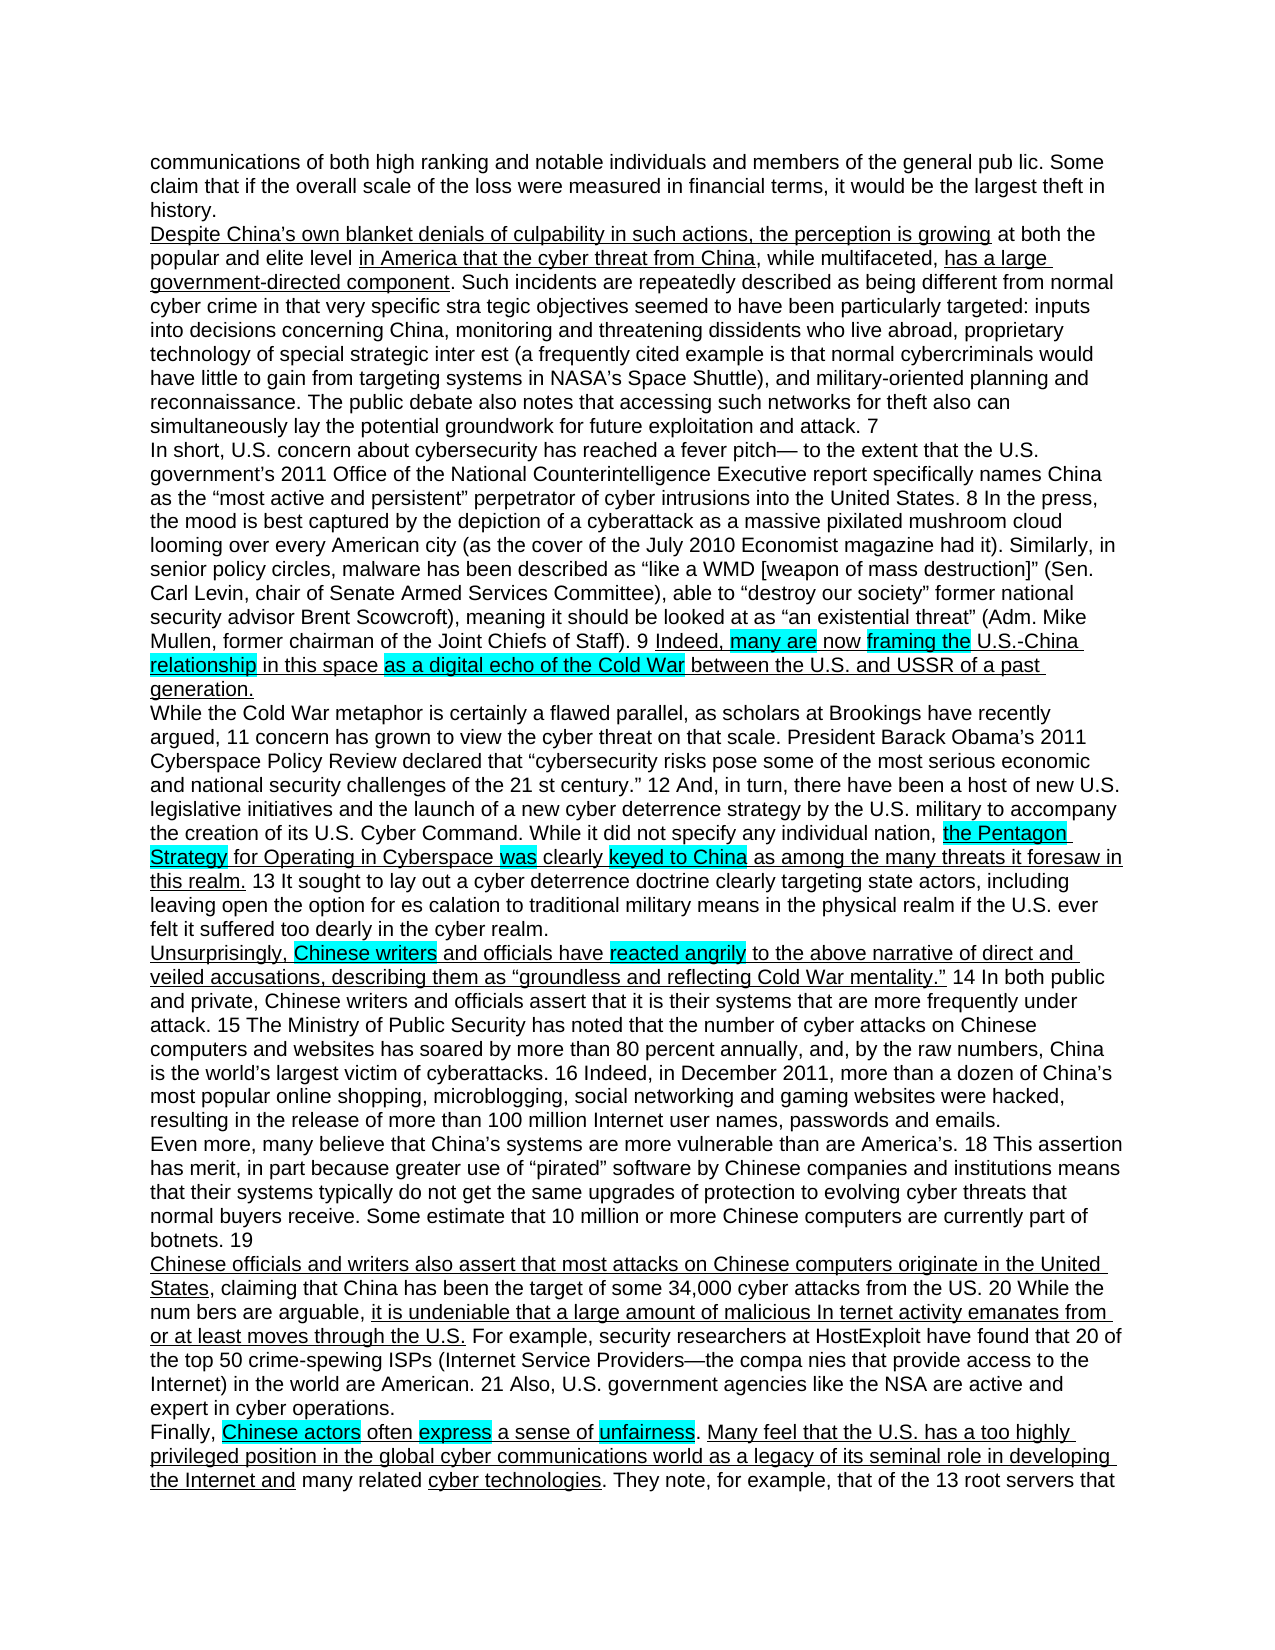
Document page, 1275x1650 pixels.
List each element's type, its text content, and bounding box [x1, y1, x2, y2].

text In short, U.S. concern about cybersecurity has reached a fever pitch— to the extent that the U.S. government’s 2011 Office of the National Counterintelligence Executive report specifically names China as the “most active and persistent” perpetrator of cyber intrusions into the United States. 8 In the press, the mood is best captured by the depiction of a cyberattack as a massive pixilated mushroom cloud looming over every American city (as the cover of the July 2010 Economist magazine had it). Similarly, in senior policy circles, malware has been described as “like a WMD [weapon of mass destruction]” (Sen. Carl Levin, chair of Senate Armed Services Committee), able to “destroy our society” former national security advisor Brent Scowcroft), meaning it should be looked at as “an existential threat” (Adm. Mike Mullen, former chairman of the Joint Chiefs of Staff). 9 Indeed, many are now framing the U.S.-China relationship in this space as a digital echo of the Cold War between the U.S. and USSR of a past generation. [150, 437, 1125, 701]
text Even more, many believe that China’s systems are more vulnerable than are America’s. 18 This assertion has merit, in part because greater use of “pirated” software by Chinese companies and institutions means that their systems typically do not get the same upgrades of protection to evolving cyber threats that normal buyers receive. Some estimate that 10 million or more Chinese computers are currently part of botnets. 19 [150, 1132, 1125, 1252]
text While the Cold War metaphor is certainly a flawed parallel, as scholars at Brookings have recently argued, 11 concern has grown to view the cyber threat on that scale. President Barack Obama’s 2011 Cyberspace Policy Review declared that “cybersecurity risks pose some of the most serious economic and national security challenges of the 21 st century.” 12 And, in turn, there have been a host of new U.S. legislative initiatives and the launch of a new cyber deterrence strategy by the U.S. military to accompany the creation of its U.S. Cyber Command. While it did not specify any individual nation, the Pentagon Strategy for Operating in Cyberspace was clearly keyed to China as among the many threats it foresaw in this realm. 13 It sought to lay out a cyber deterrence doctrine clearly targeting state actors, including leaving open the option for es calation to traditional military means in the physical realm if the U.S. ever felt it suffered too dearly in the cyber realm. [150, 701, 1125, 941]
text Chinese officials and writers also assert that most attacks on Chinese computers originate in the United States, claiming that China has been the target of some 34,000 cyber attacks from the US. 20 While the num bers are arguable, it is undeniable that a large amount of malicious In ternet activity emanates from or at least moves through the U.S. For example, security researchers at HostExploit have found that 20 of the top 50 crime-spewing ISPs (Internet Service Providers—the compa nies that provide access to the Internet) in the world are American. 21 Also, U.S. government agencies like the NSA are active and expert in cyber operations. [150, 1252, 1125, 1420]
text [150, 1420, 1125, 1492]
text Unsurprisingly, Chinese writers and officials have reacted angrily to the above narrative of direct and veiled accusations, describing them as “groundless and reflecting Cold War mentality.” 14 In both public and private, Chinese writers and officials assert that it is their systems that are more frequently under attack. 15 The Ministry of Public Security has noted that the number of cyber attacks on Chinese computers and websites has soared by more than 80 percent annually, and, by the raw numbers, China is the world’s largest victim of cyberattacks. 16 Indeed, in December 2011, more than a dozen of China’s most popular online shopping, microblogging, social networking and gaming websites were hacked, resulting in the release of more than 100 million Internet user names, passwords and emails. [150, 941, 1125, 1132]
text Despite China’s own blanket denials of culpability in such actions, the perception is growing at both the popular and elite level in America that the cyber threat from China, while multifaceted, has a large government-directed component. Such incidents are repeatedly described as being different from normal cyber crime in that very specific stra tegic objectives seemed to have been particularly targeted: inputs into decisions concerning China, monitoring and threatening dissidents who live abroad, proprietary technology of special strategic inter est (a frequently cited example is that normal cybercriminals would have little to gain from targeting systems in NASA’s Space Shuttle), and military-oriented planning and reconnaissance. The public debate also notes that accessing such networks for theft also can simultaneously lay the potential groundwork for future exploitation and attack. 7 [150, 222, 1125, 437]
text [150, 150, 1125, 222]
